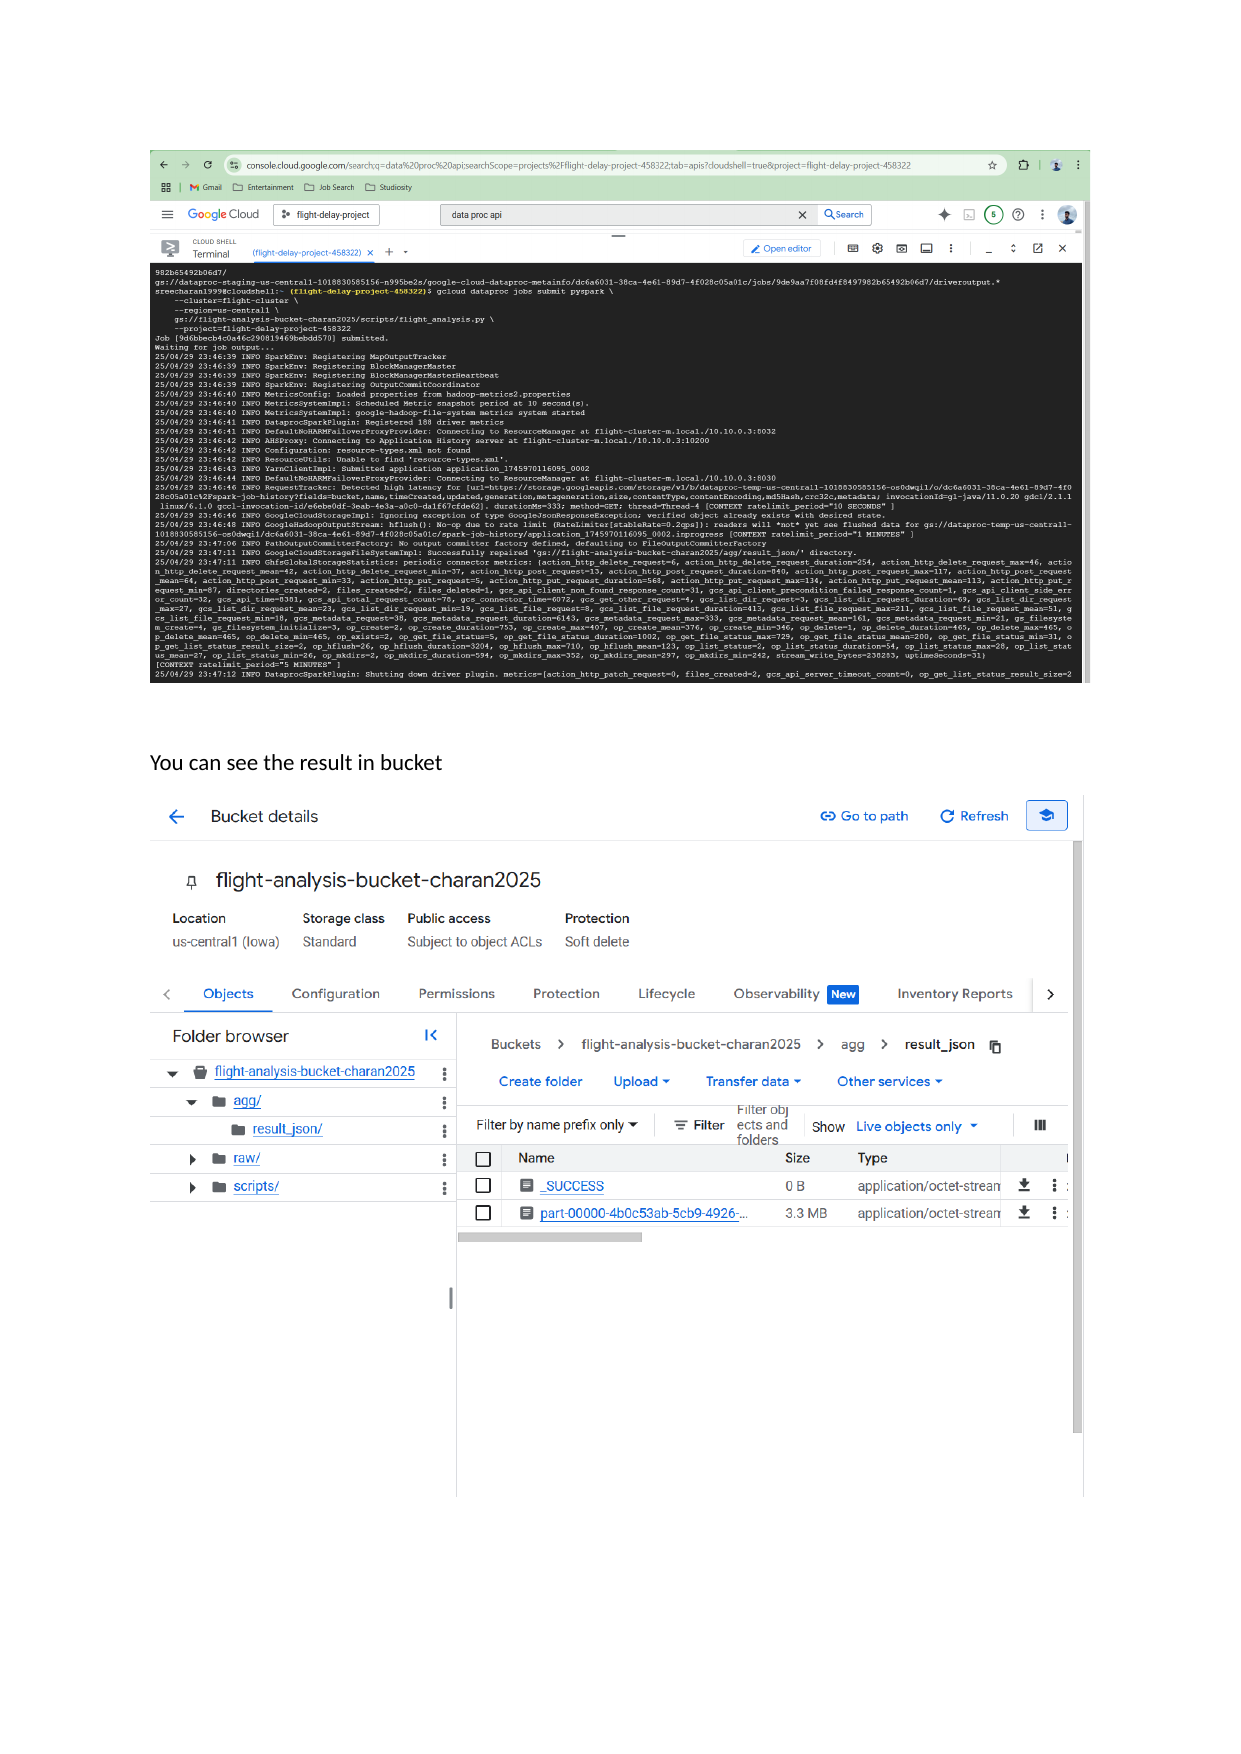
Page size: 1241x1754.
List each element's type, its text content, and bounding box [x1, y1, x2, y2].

text You can see the result in bucket [150, 748, 1090, 776]
picture [150, 150, 1091, 683]
picture [150, 795, 1091, 1497]
